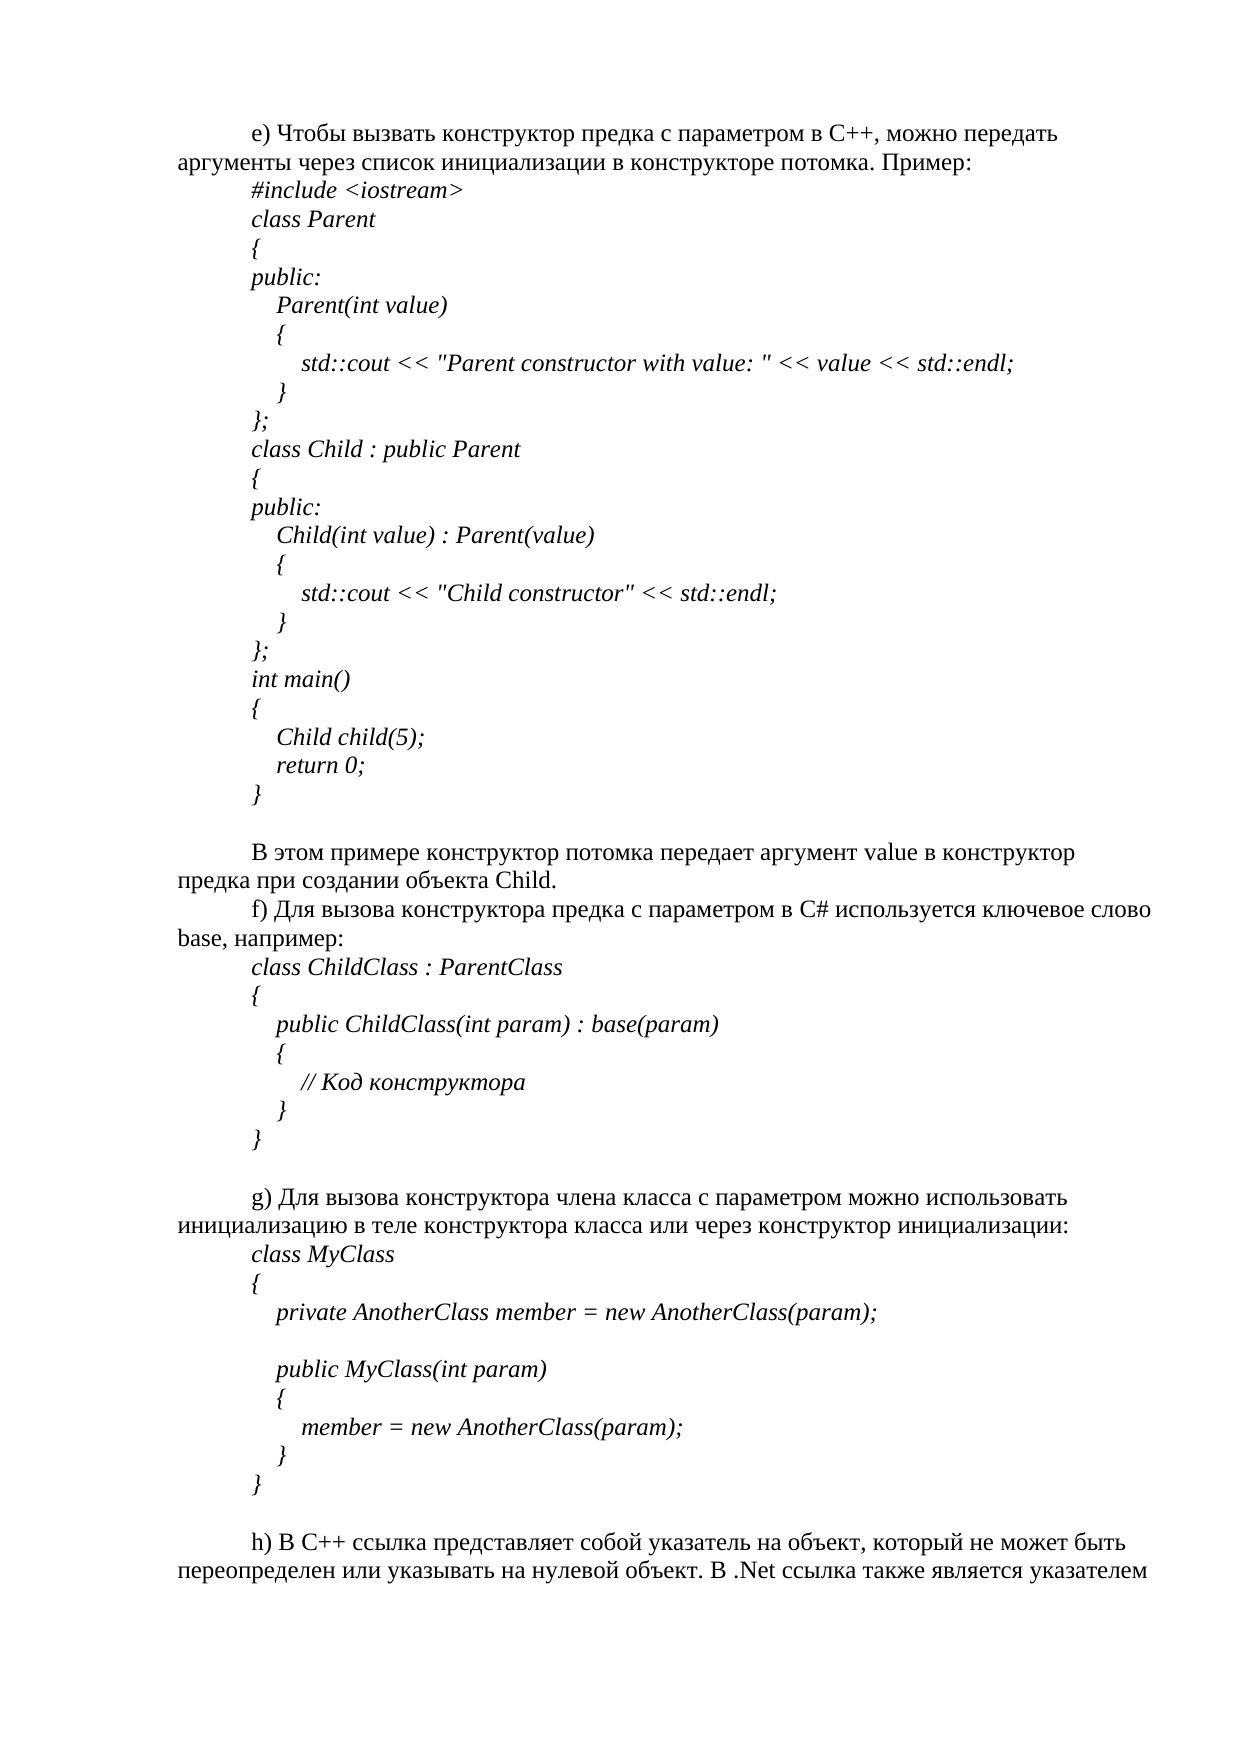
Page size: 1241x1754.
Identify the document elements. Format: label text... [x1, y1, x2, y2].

text public: [177, 492, 1152, 521]
text f) Для вызова конструктора предка с параметром в C# используется ключевое слово base, например: [177, 894, 1152, 952]
text В этом примере конструктор потомка передает аргумент value в конструктор предка при создании объекта Child. [177, 837, 1152, 894]
text } [177, 1124, 1152, 1153]
text #include <iostream> [177, 176, 1152, 204]
text } [177, 1096, 1152, 1124]
text } [177, 1469, 1152, 1498]
text { [177, 319, 1152, 348]
text private AnotherClass member = new AnotherClass(param); [177, 1297, 1152, 1326]
text return 0; [177, 751, 1152, 779]
text g) Для вызова конструктора члена класса с параметром можно использовать инициализацию в теле конструктора класса или через конструктор инициализации: [177, 1182, 1152, 1239]
text std::cout << "Parent constructor with value: " << value << std::endl; [177, 348, 1152, 377]
text std::cout << "Child constructor" << std::endl; [177, 578, 1152, 607]
text } [177, 779, 1152, 808]
text }; [177, 636, 1152, 664]
text Child child(5); [177, 722, 1152, 751]
text class Child : public Parent [177, 434, 1152, 463]
text class ChildClass : ParentClass [177, 952, 1152, 981]
text class MyClass [177, 1239, 1152, 1268]
text public ChildClass(int param) : base(param) [177, 1009, 1152, 1038]
text int main() [177, 664, 1152, 693]
text { [177, 463, 1152, 492]
text // Код конструктора [177, 1067, 1152, 1096]
text class Parent [177, 204, 1152, 233]
text { [177, 981, 1152, 1009]
text { [177, 549, 1152, 578]
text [177, 1527, 1152, 1584]
text e) Чтобы вызвать конструктор предка с параметром в C++, можно передать аргументы через список инициализации в конструкторе потомка. Пример: [177, 118, 1152, 176]
text { [177, 233, 1152, 262]
text } [177, 1441, 1152, 1469]
text public: [177, 262, 1152, 291]
text { [177, 1268, 1152, 1297]
text { [177, 693, 1152, 722]
text { [177, 1038, 1152, 1067]
text } [177, 377, 1152, 406]
text }; [177, 406, 1152, 434]
text Child(int value) : Parent(value) [177, 521, 1152, 549]
text member = new AnotherClass(param); [177, 1412, 1152, 1441]
text Parent(int value) [177, 291, 1152, 319]
text public MyClass(int param) [177, 1354, 1152, 1383]
text { [177, 1383, 1152, 1412]
text } [177, 607, 1152, 636]
